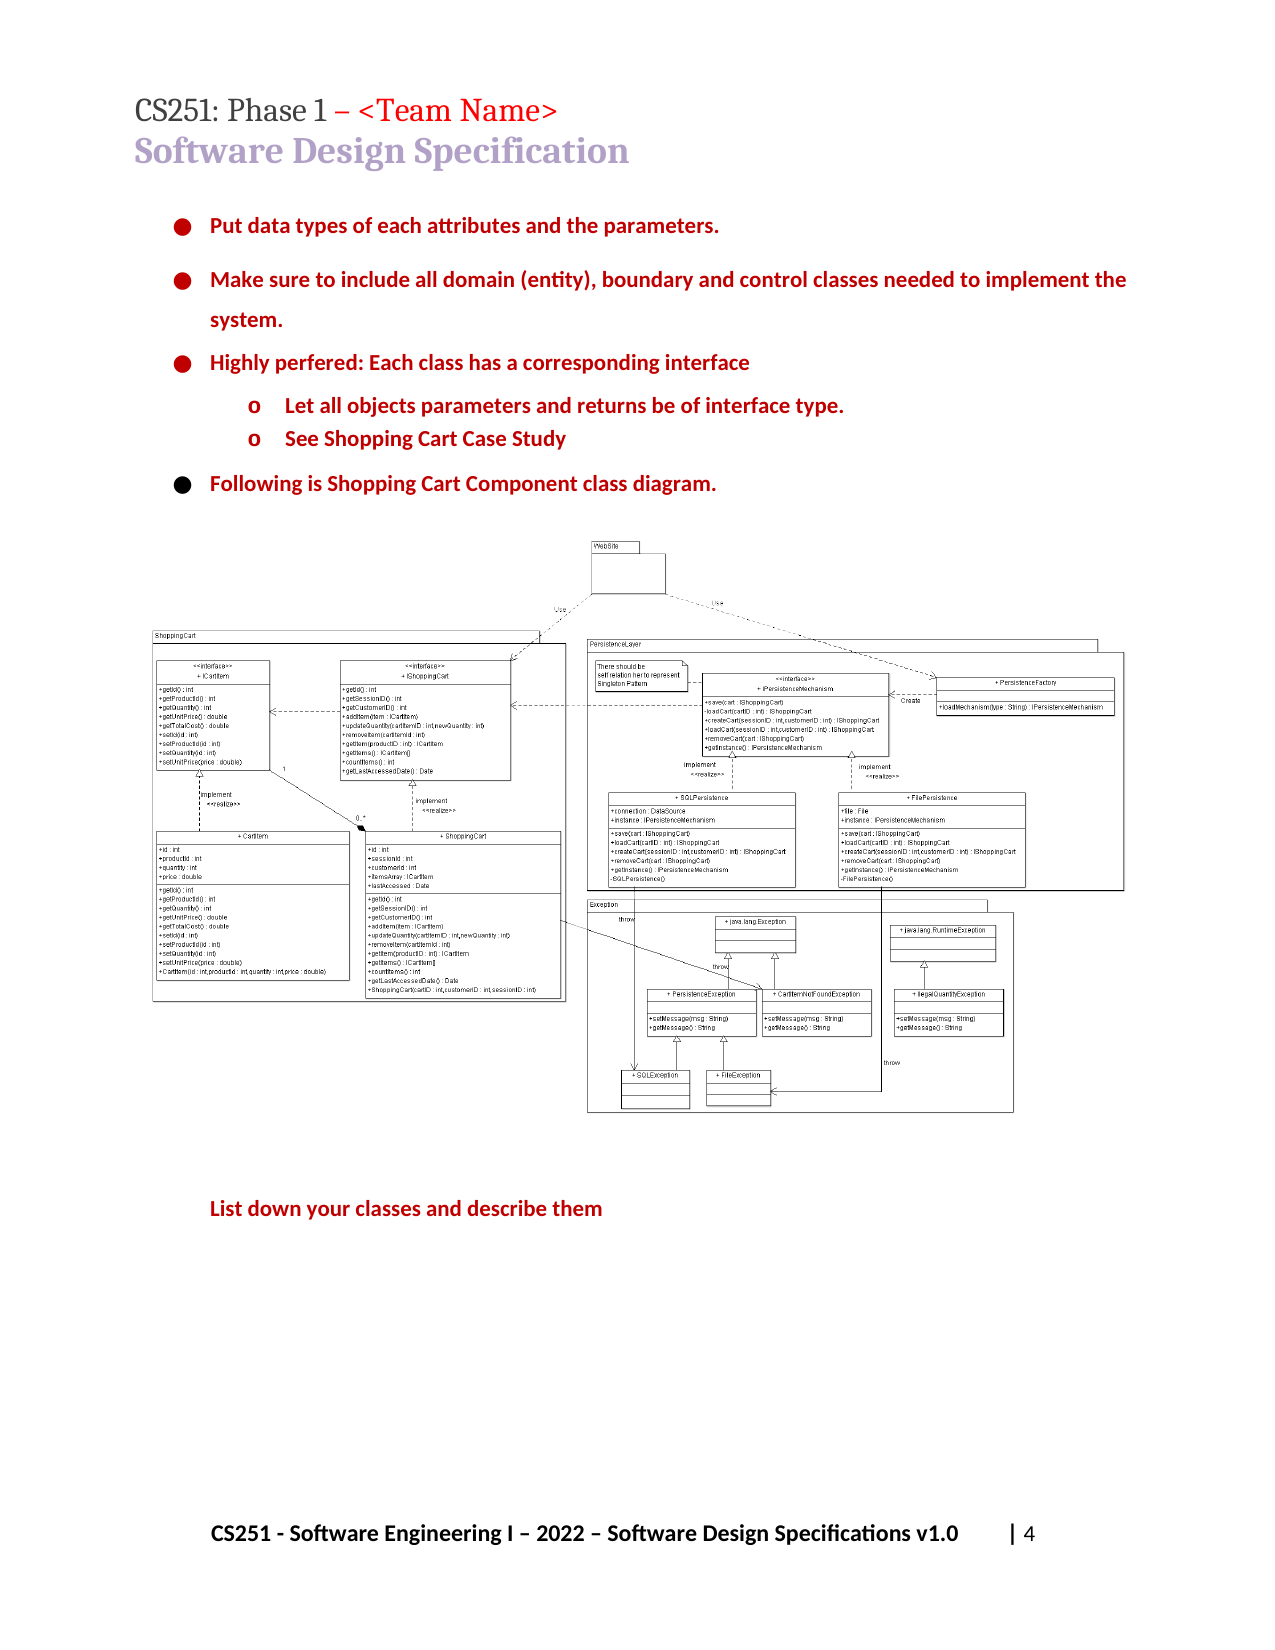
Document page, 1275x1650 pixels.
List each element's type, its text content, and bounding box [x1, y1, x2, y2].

list Following is Shopping Cart Component class diagram. [172, 458, 1140, 505]
picture [135, 532, 1140, 1138]
list Highly perfered: Each class has a corresponding interface [172, 337, 1140, 384]
list Make sure to include all domain (entity), boundary and control classes needed to implement the system. [172, 253, 1140, 333]
list Let all objects parameters and returns be of interface type. [247, 391, 1140, 420]
list See Shopping Cart Case Study [247, 424, 1140, 453]
list Put data types of each attributes and the parameters. [172, 199, 1140, 247]
text List down your classes and describe them [210, 1194, 1140, 1222]
